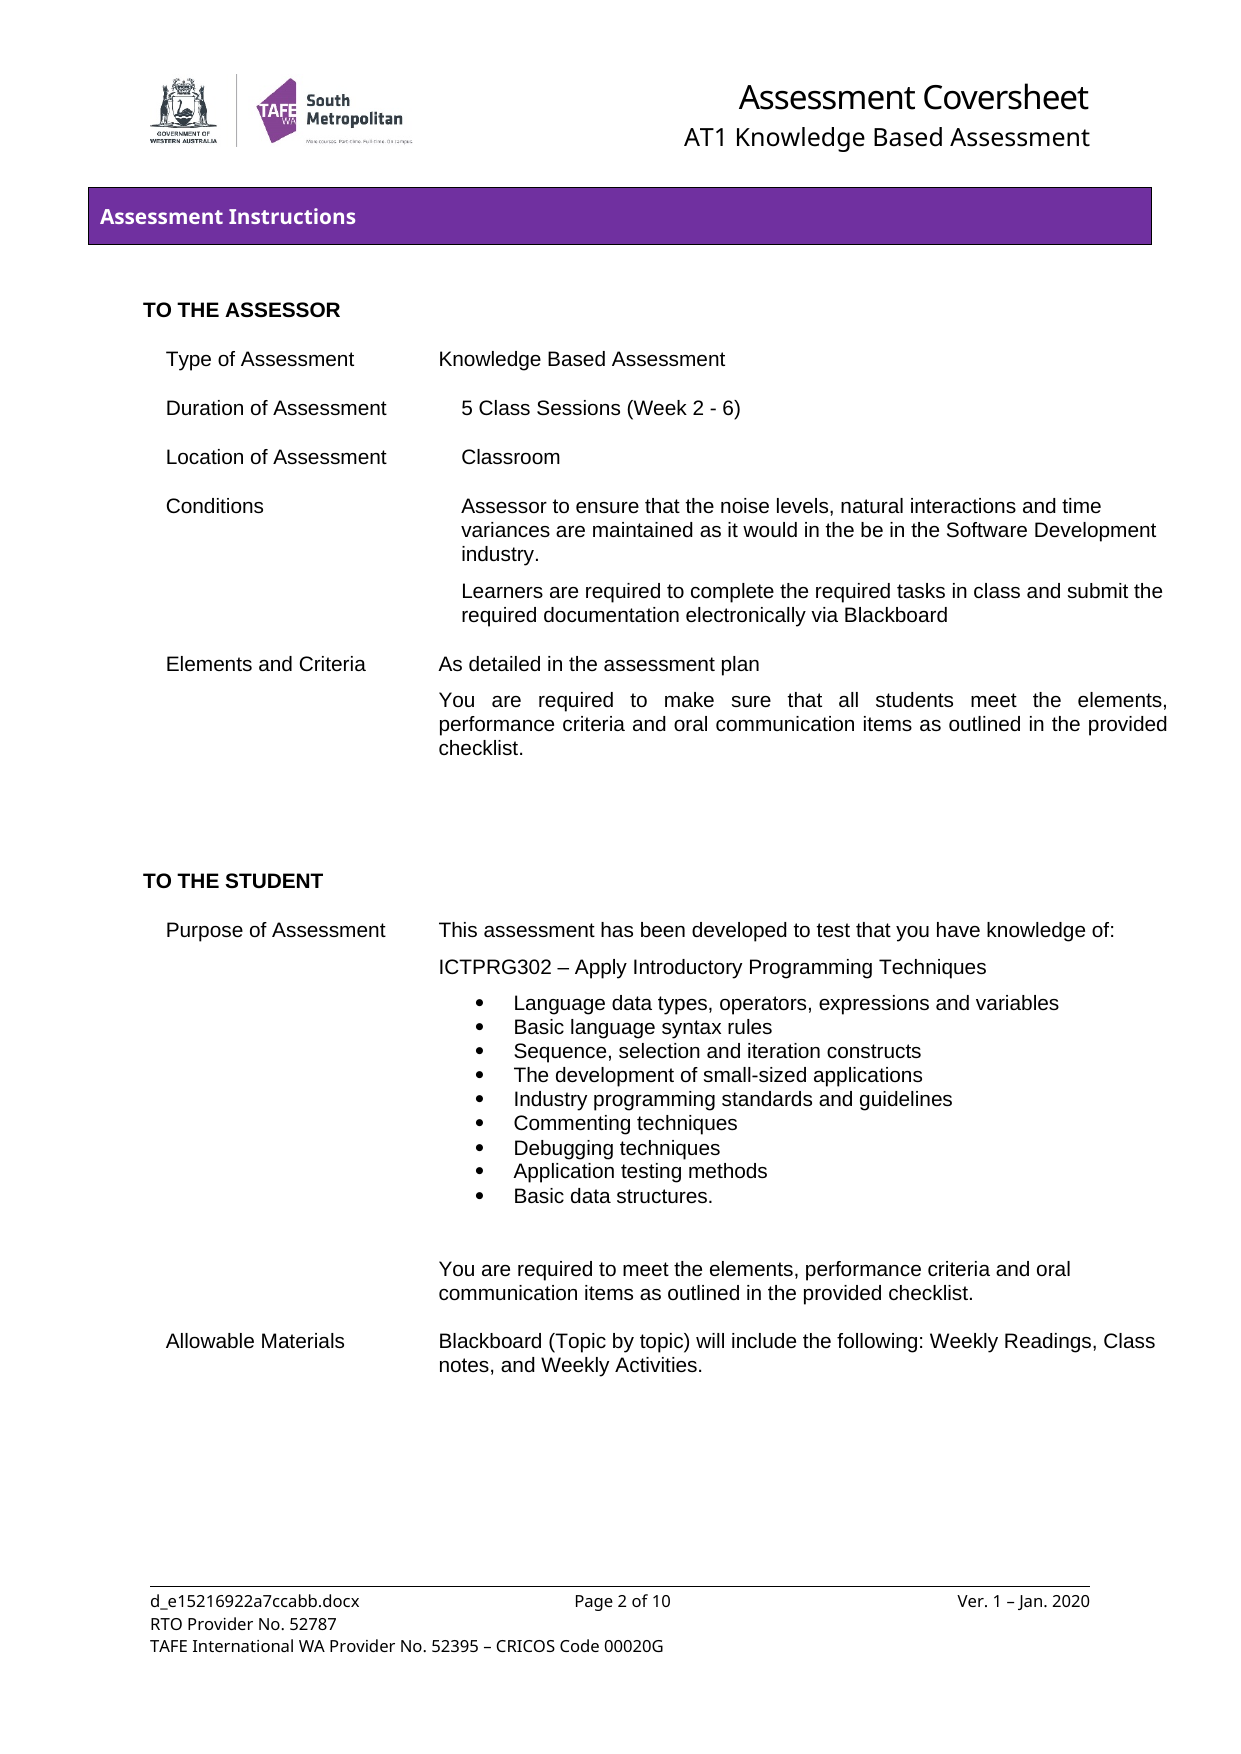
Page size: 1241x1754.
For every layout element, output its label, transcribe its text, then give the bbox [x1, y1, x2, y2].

table_header TO THE STUDENT [132, 857, 1180, 906]
table_cell As detailed in the assessment plan You are required to make sure that all students meet the elements, performance criteria and oral communication items as outlined in the provided checklist. [427, 639, 1180, 809]
table_cell Type of Assessment [132, 335, 427, 384]
table_cell Classroom [427, 433, 1180, 482]
table_cell 5 Class Sessions (Week 2 - 6) [427, 384, 1180, 433]
table_cell Purpose of Assessment [132, 906, 427, 1317]
table_cell Blackboard (Topic by topic) will include the following: Weekly Readings, Class notes, and Weekly Activities. [427, 1317, 1180, 1576]
table_cell Knowledge Based Assessment [427, 335, 1180, 384]
table_header Assessment Instructions [89, 188, 1151, 244]
table_cell Duration of Assessment [132, 384, 427, 433]
table_header TO THE ASSESSOR [132, 273, 1180, 335]
table_cell Elements and Criteria [132, 639, 427, 809]
table_cell Conditions [132, 482, 427, 639]
picture [150, 74, 413, 147]
table_cell This assessment has been developed to test that you have knowledge of: ICTPRG302 – Apply Introductory Programming Techniques Language data types, operators, expressions and variables Basic language syntax rules Sequence, selection and iteration constructs The development of small-sized applications Industry programming standards and guidelines Commenting techniques Debugging techniques Application testing methods Basic data structures. You are required to meet the elements, performance criteria and oral communication items as outlined in the provided checklist. [427, 906, 1180, 1317]
table_cell Assessor to ensure that the noise levels, natural interactions and time variances are maintained as it would in the be in the Software Development industry. Learners are required to complete the required tasks in class and submit the required documentation electronically via Blackboard [427, 482, 1180, 639]
table_cell Location of Assessment [132, 433, 427, 482]
table_cell Allowable Materials [132, 1317, 427, 1576]
